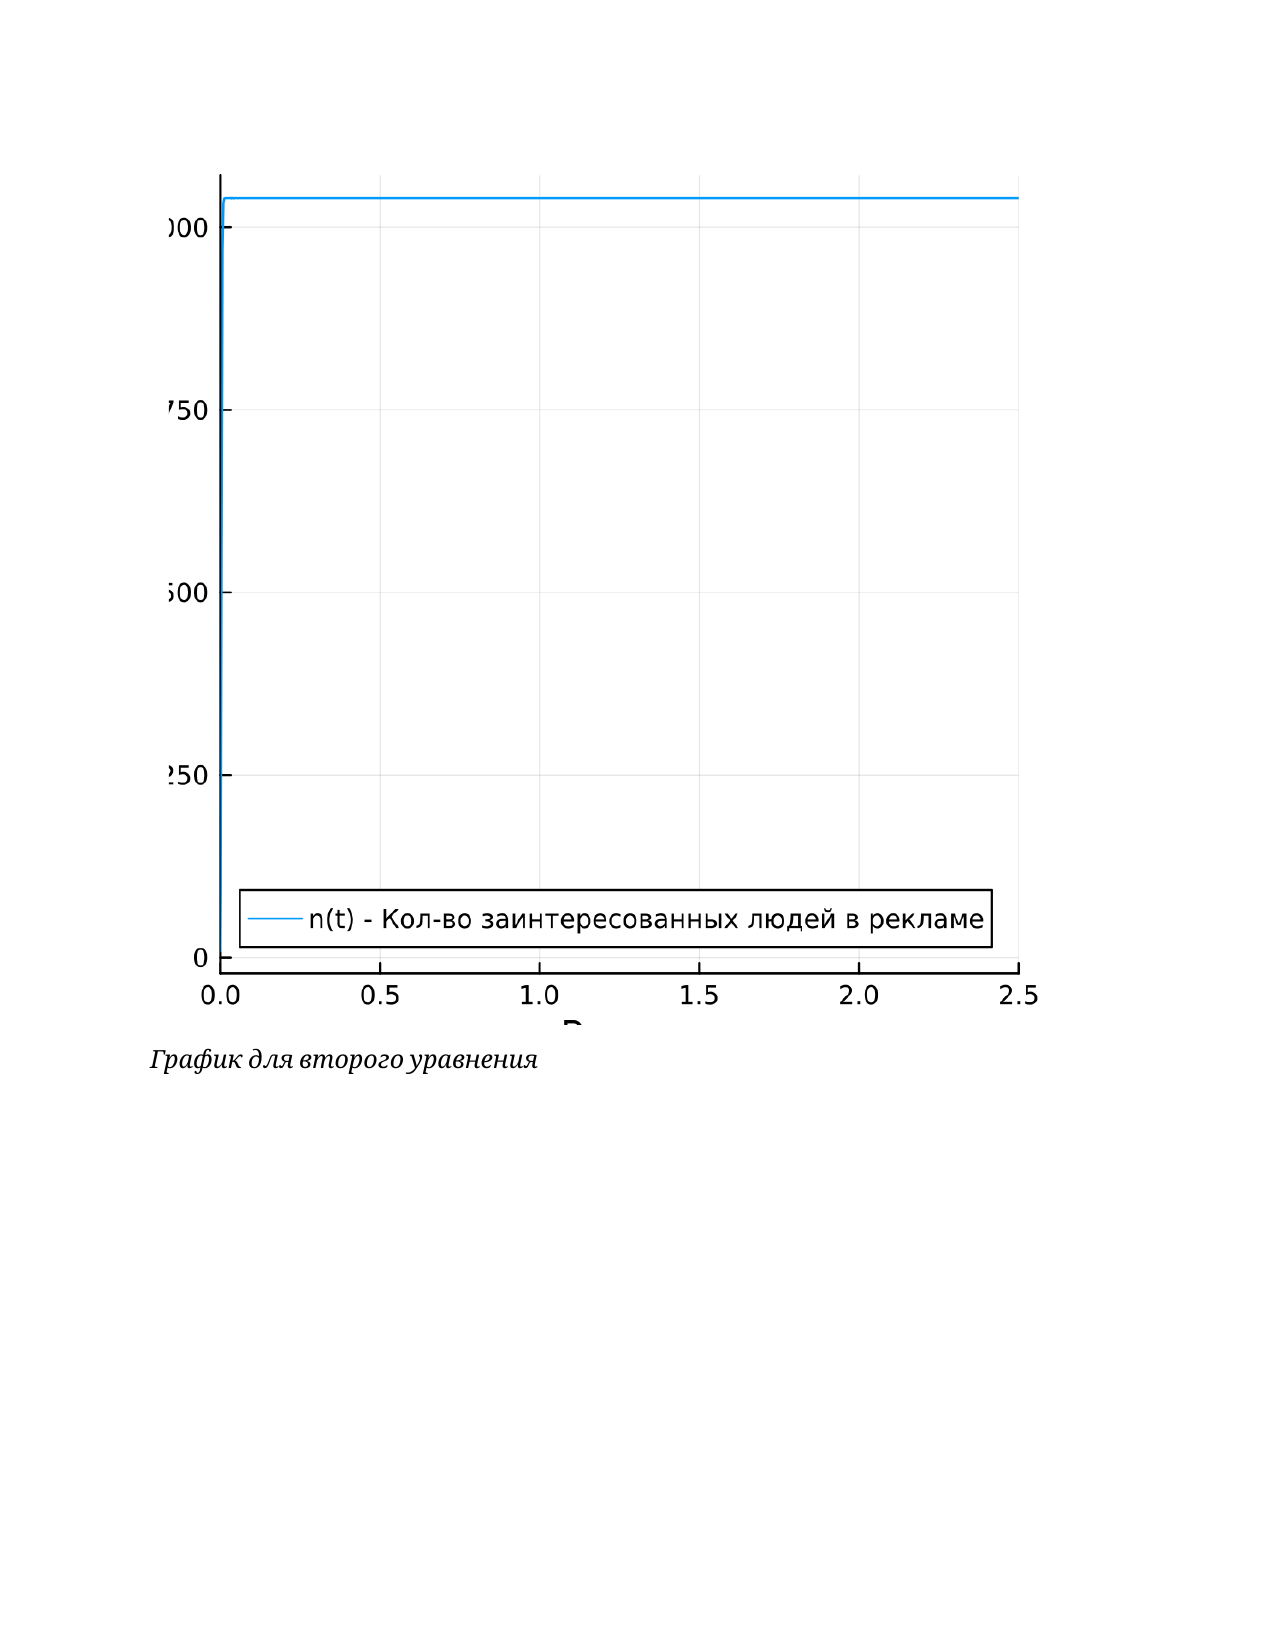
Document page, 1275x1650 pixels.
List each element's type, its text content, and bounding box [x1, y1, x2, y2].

text График для второго уравнения [150, 1046, 1125, 1074]
picture [168, 150, 1044, 1025]
